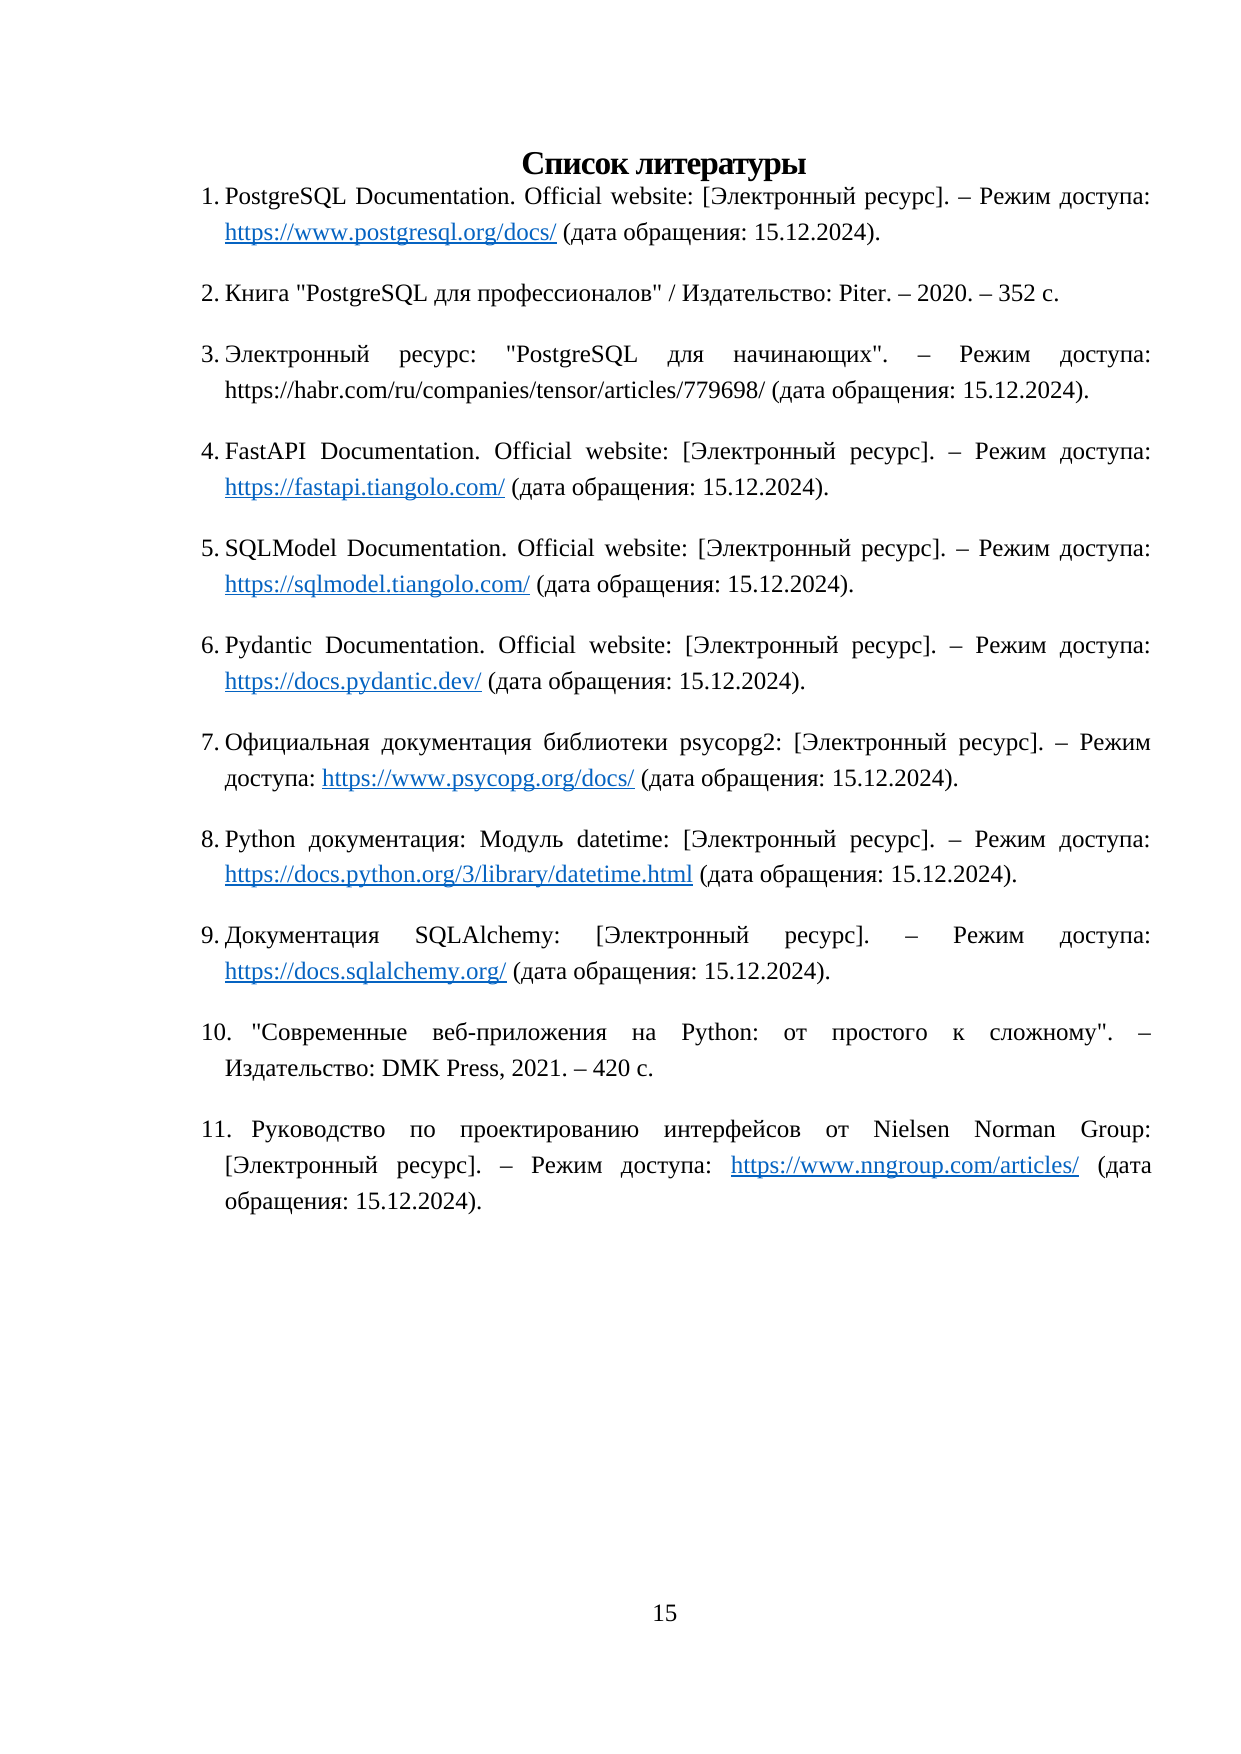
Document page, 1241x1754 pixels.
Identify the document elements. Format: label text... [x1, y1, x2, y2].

list Руководство по проектированию интерфейсов от Nielsen Norman Group: [Электронный ресурс]. – Режим доступа: https://www.nngroup.com/articles/ (дата обращения: 15.12.2024). [201, 1114, 1152, 1215]
list PostgreSQL Documentation. Official website: [Электронный ресурс]. – Режим доступа: https://www.postgresql.org/docs/ (дата обращения: 15.12.2024). [201, 181, 1152, 246]
list "Современные веб-приложения на Python: от простого к сложному". – Издательство: DMK Press, 2021. – 420 с. [201, 1017, 1152, 1082]
text Список литературы [177, 143, 1152, 181]
list FastAPI Documentation. Official website: [Электронный ресурс]. – Режим доступа: https://fastapi.tiangolo.com/ (дата обращения: 15.12.2024). [201, 436, 1152, 501]
list Официальная документация библиотеки psycopg2: [Электронный ресурс]. – Режим доступа: https://www.psycopg.org/docs/ (дата обращения: 15.12.2024). [201, 727, 1152, 791]
list Python документация: Модуль datetime: [Электронный ресурс]. – Режим доступа: https://docs.python.org/3/library/datetime.html (дата обращения: 15.12.2024). [201, 824, 1152, 888]
list Документация SQLAlchemy: [Электронный ресурс]. – Режим доступа: https://docs.sqlalchemy.org/ (дата обращения: 15.12.2024). [201, 921, 1152, 985]
list SQLModel Documentation. Official website: [Электронный ресурс]. – Режим доступа: https://sqlmodel.tiangolo.com/ (дата обращения: 15.12.2024). [201, 533, 1152, 598]
list Pydantic Documentation. Official website: [Электронный ресурс]. – Режим доступа: https://docs.pydantic.dev/ (дата обращения: 15.12.2024). [201, 630, 1152, 694]
list Электронный ресурс: "PostgreSQL для начинающих". – Режим доступа: https://habr.com/ru/companies/tensor/articles/779698/ (дата обращения: 15.12.2024). [201, 339, 1152, 404]
list Книга "PostgreSQL для профессионалов" / Издательство: Piter. – 2020. – 352 с. [201, 278, 1152, 307]
